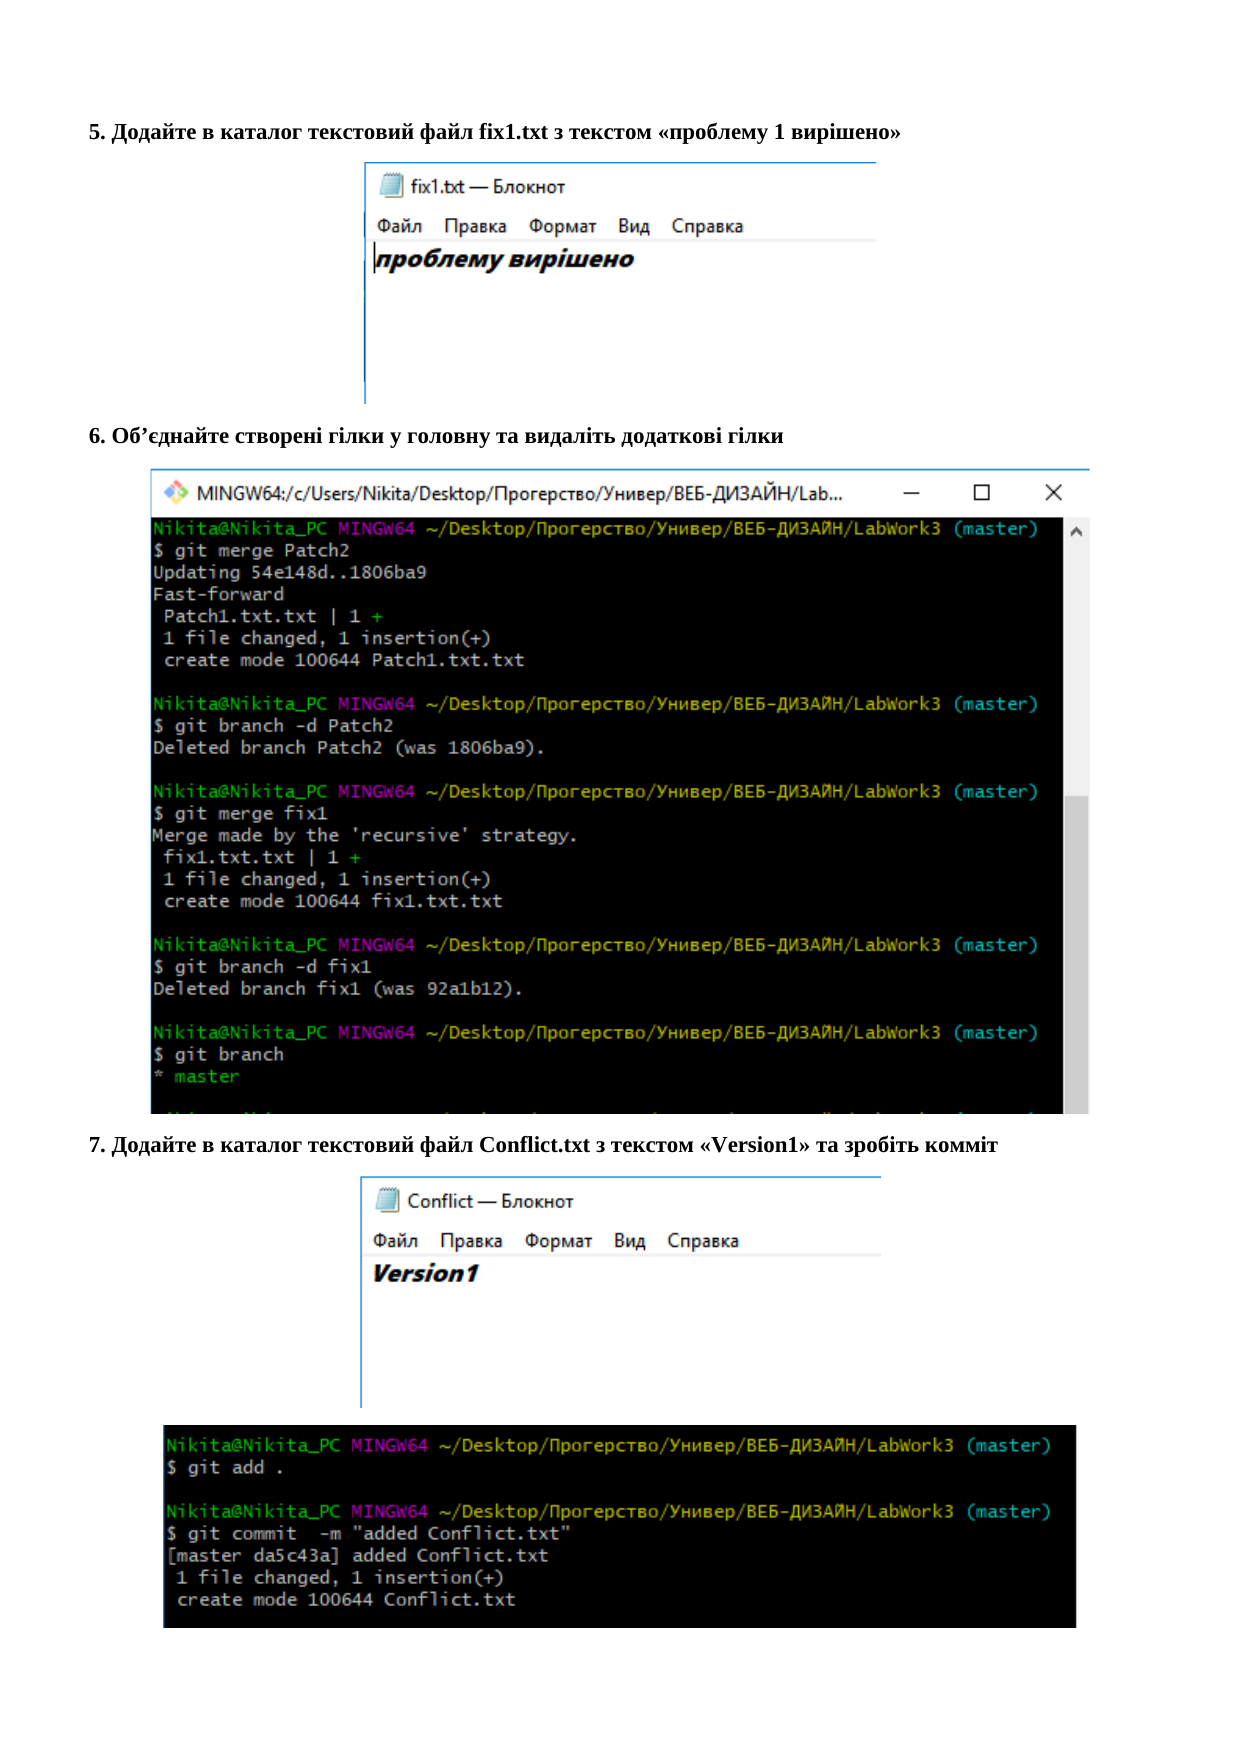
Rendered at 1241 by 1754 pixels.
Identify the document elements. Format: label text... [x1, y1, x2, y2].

text 5. Додайте в каталог текстовий файл fix1.txt з текстом «проблему 1 вирішено» [88, 118, 1152, 144]
picture [163, 1425, 1078, 1628]
picture [359, 1176, 882, 1408]
picture [363, 162, 877, 404]
picture [150, 466, 1090, 1114]
text 6. Об’єднайте створені гілки у головну та видаліть додаткові гілки [88, 422, 1152, 448]
text 7. Додайте в каталог текстовий файл Conflict.txt з текстом «Version1» та зробіть комміт [88, 1131, 1152, 1158]
